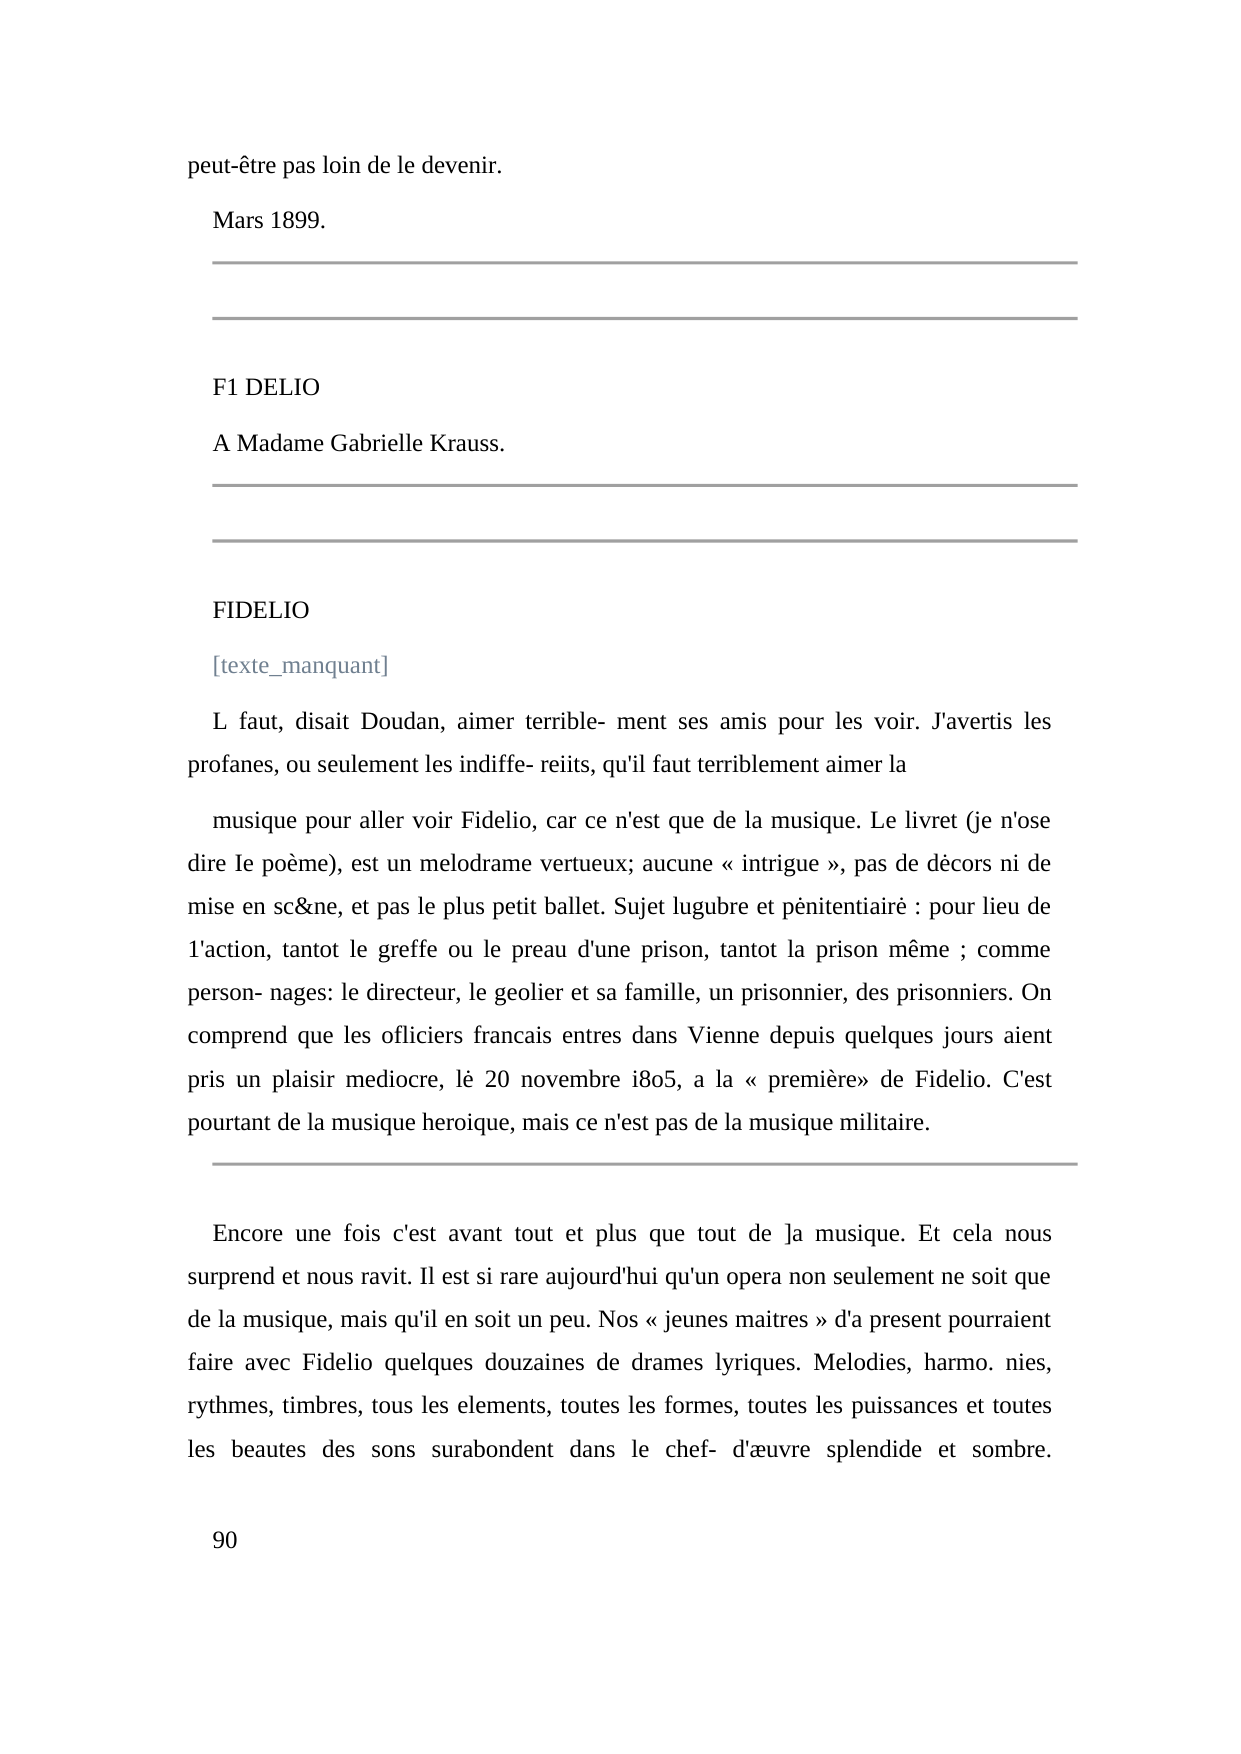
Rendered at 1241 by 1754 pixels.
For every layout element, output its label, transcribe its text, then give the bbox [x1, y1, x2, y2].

text F1 DELIO [187, 372, 1053, 401]
text L faut, disait Doudan, aimer terrible- ment ses amis pour les voir. J'avertis les profanes, ou seulement les indiffe- reiits, qu'il faut terriblement aimer la [187, 706, 1053, 778]
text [187, 150, 1053, 179]
text Mars 1899. [187, 206, 1053, 234]
text A Madame Gabrielle Krauss. [187, 428, 1053, 457]
text FIDELIO [187, 595, 1053, 624]
text [texte_manquant] [187, 651, 1053, 679]
text musique pour aller voir Fidelio, car ce n'est que de la musique. Le livret (je n'ose dire Ie poème), est un melodrame vertueux; aucune « intrigue », pas de dėcors ni de mise en sc&ne, et pas le plus petit ballet. Sujet lugubre et pėnitentiairė : pour lieu de 1'action, tantot le greffe ou le preau d'une prison, tantot la prison même ; comme person- nages: le directeur, le geolier et sa famille, un prisonnier, des prisonniers. On comprend que les ofliciers francais entres dans Vienne depuis quelques jours aient pris un plaisir mediocre, lė 20 novembre i8o5, a la « première» de Fidelio. C'est pourtant de la musique heroique, mais ce n'est pas de la musique militaire. [187, 805, 1053, 1136]
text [187, 1218, 1053, 1462]
